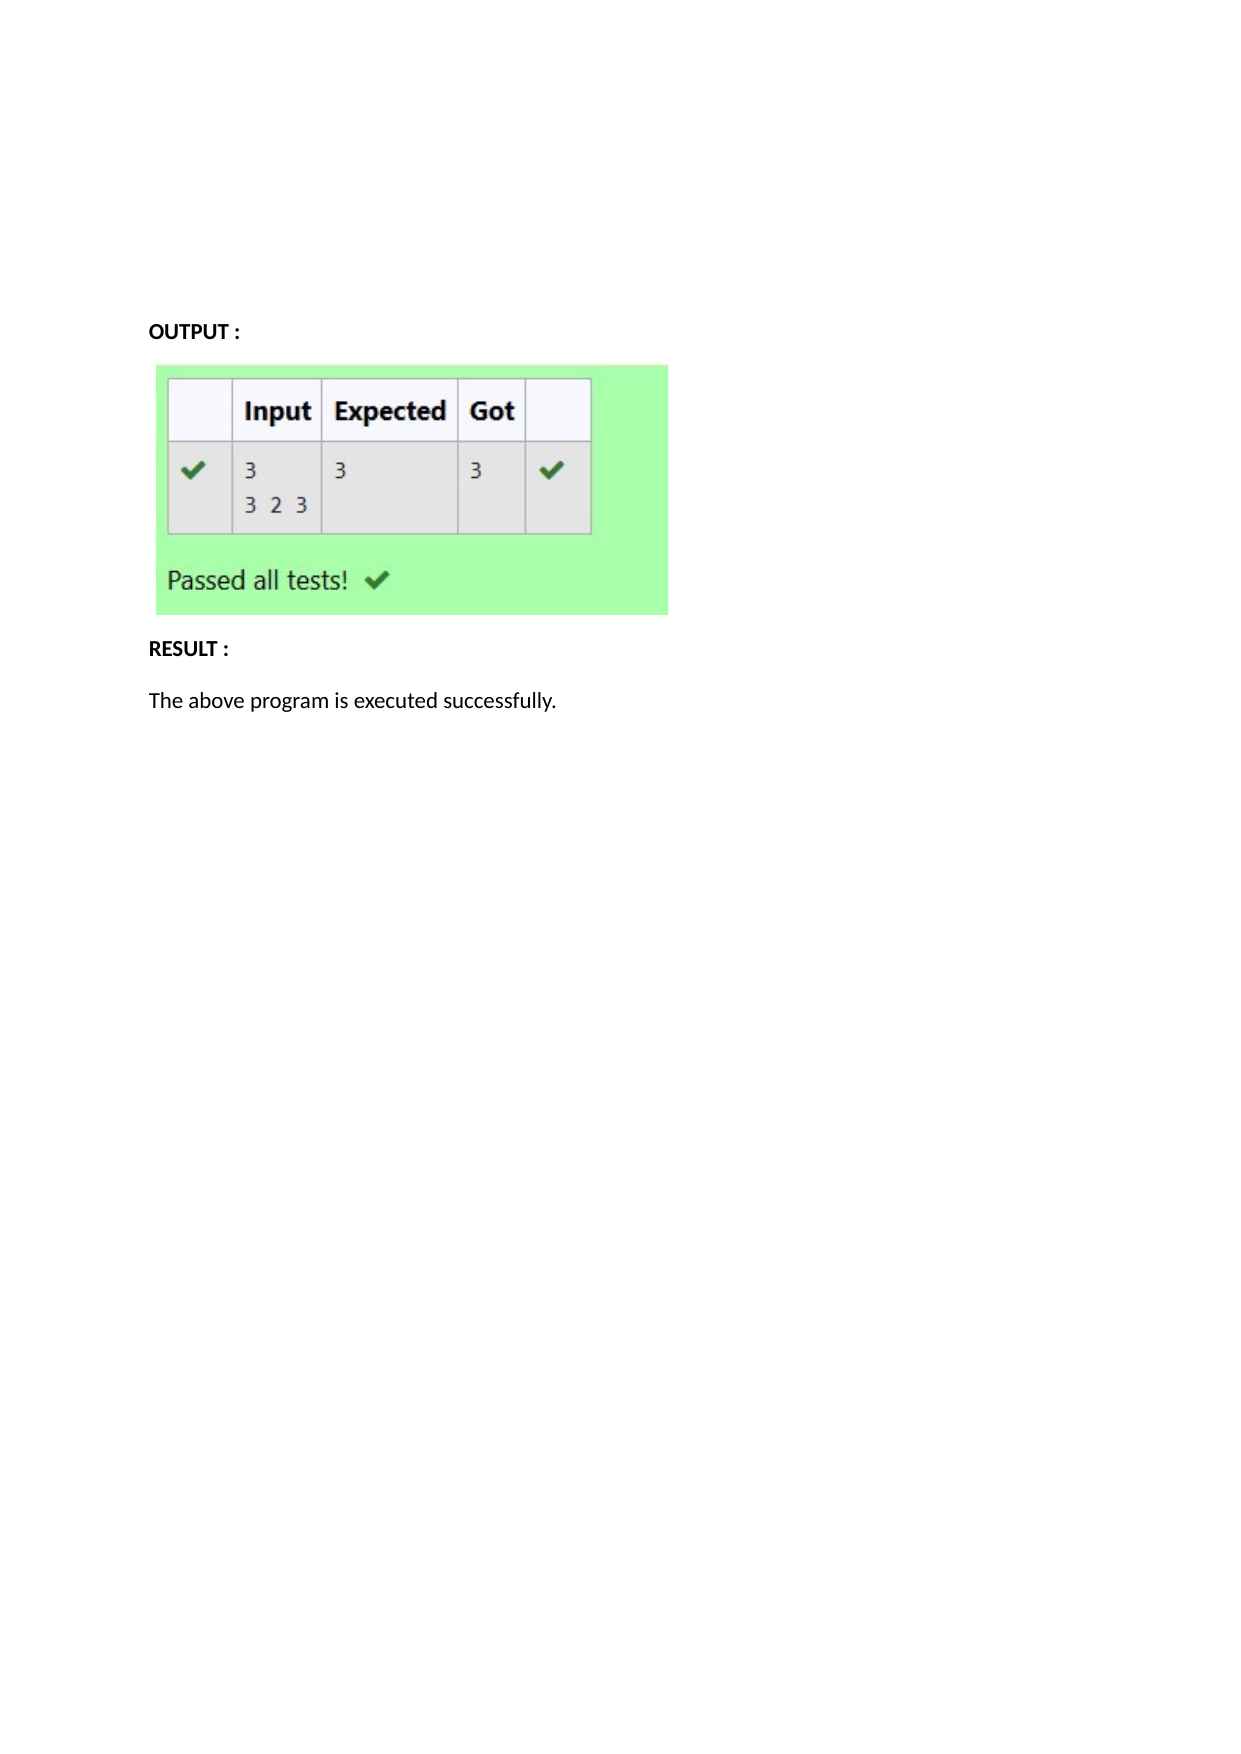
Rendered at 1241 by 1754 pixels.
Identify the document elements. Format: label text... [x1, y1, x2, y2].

text The above program is executed successfully. [148, 687, 1096, 715]
text OUTPUT : [148, 317, 339, 345]
picture [155, 364, 669, 615]
text RESULT : [148, 634, 339, 662]
